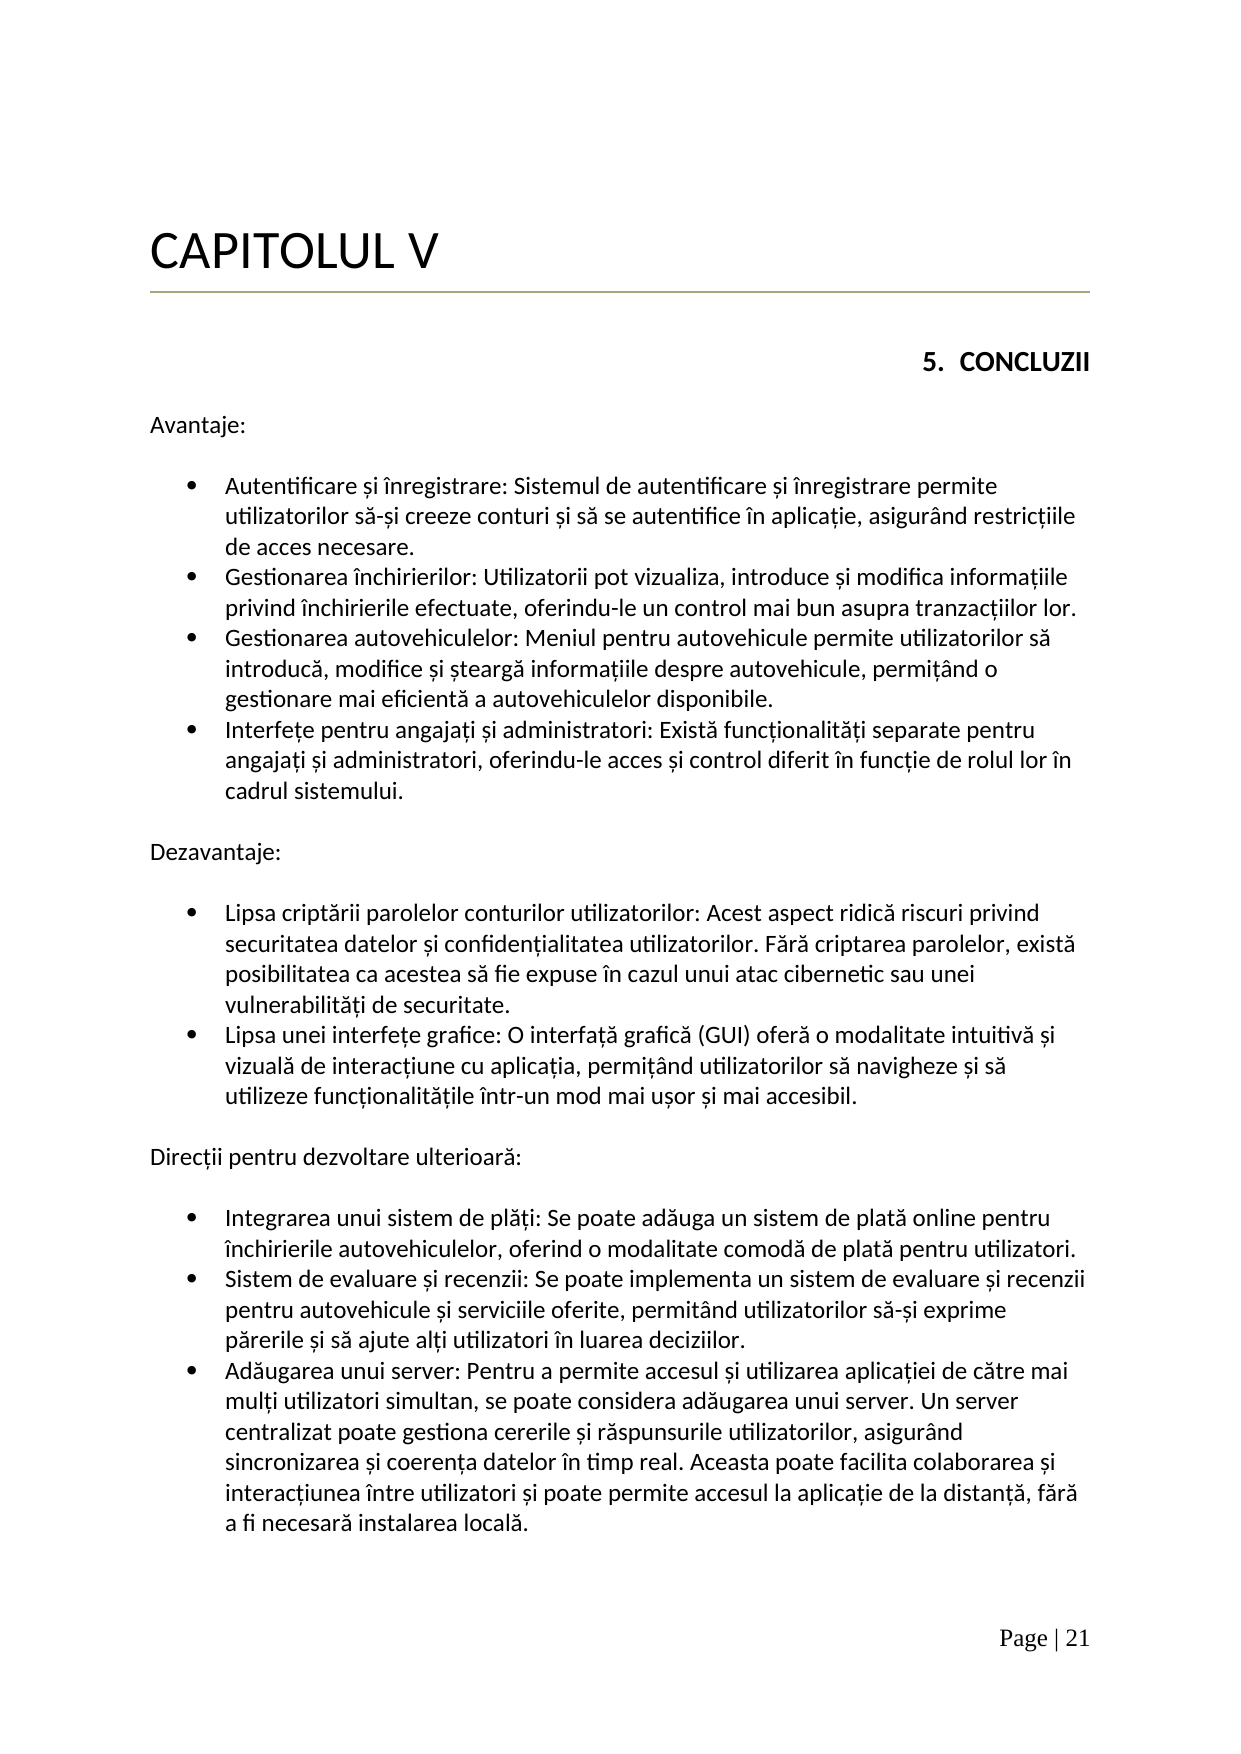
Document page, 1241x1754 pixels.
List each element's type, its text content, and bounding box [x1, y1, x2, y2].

list Lipsa unei interfețe grafice: O interfață grafică (GUI) oferă o modalitate intuitivă și vizuală de interacțiune cu aplicația, permițând utilizatorilor să navigheze și să utilizeze funcționalitățile într-un mod mai ușor și mai accesibil. [187, 1019, 1090, 1111]
list Interfețe pentru angajați și administratori: Există funcționalități separate pentru angajați și administratori, oferindu-le acces și control diferit în funcție de rolul lor în cadrul sistemului. [187, 714, 1090, 806]
list Gestionarea închirierilor: Utilizatorii pot vizualiza, introduce și modifica informațiile privind închirierile efectuate, oferindu-le un control mai bun asupra tranzacțiilor lor. [187, 561, 1090, 622]
list Adăugarea unui server: Pentru a permite accesul și utilizarea aplicației de către mai mulți utilizatori simultan, se poate considera adăugarea unui server. Un server centralizat poate gestiona cererile și răspunsurile utilizatorilor, asigurând sincronizarea și coerența datelor în timp real. Aceasta poate facilita colaborarea și interacțiunea între utilizatori și poate permite accesul la aplicație de la distanță, fără a fi necesară instalarea locală. [187, 1355, 1090, 1538]
list Sistem de evaluare și recenzii: Se poate implementa un sistem de evaluare și recenzii pentru autovehicule și serviciile oferite, permitând utilizatorilor să-și exprime părerile și să ajute alți utilizatori în luarea deciziilor. [187, 1263, 1090, 1355]
text Direcții pentru dezvoltare ulterioară: [150, 1141, 1090, 1172]
list Autentificare și înregistrare: Sistemul de autentificare și înregistrare permite utilizatorilor să-și creeze conturi și să se autentifice în aplicație, asigurând restricțiile de acces necesare. [187, 470, 1090, 561]
text Dezavantaje: [150, 836, 1090, 867]
list Gestionarea autovehiculelor: Meniul pentru autovehicule permite utilizatorilor să introducă, modifice și șteargă informațiile despre autovehicule, permițând o gestionare mai eficientă a autovehiculelor disponibile. [187, 622, 1090, 714]
list Lipsa criptării parolelor conturilor utilizatorilor: Acest aspect ridică riscuri privind securitatea datelor și confidențialitatea utilizatorilor. Fără criptarea parolelor, există posibilitatea ca acestea să fie expuse în cazul unui atac cibernetic sau unei vulnerabilități de securitate. [187, 897, 1090, 1019]
subtitle CONCLUZII [150, 343, 1090, 378]
list Integrarea unui sistem de plăți: Se poate adăuga un sistem de plată online pentru închirierile autovehiculelor, oferind o modalitate comodă de plată pentru utilizatori. [187, 1202, 1090, 1263]
title CAPITOLUL V [150, 216, 1090, 291]
text Avantaje: [150, 409, 1090, 439]
